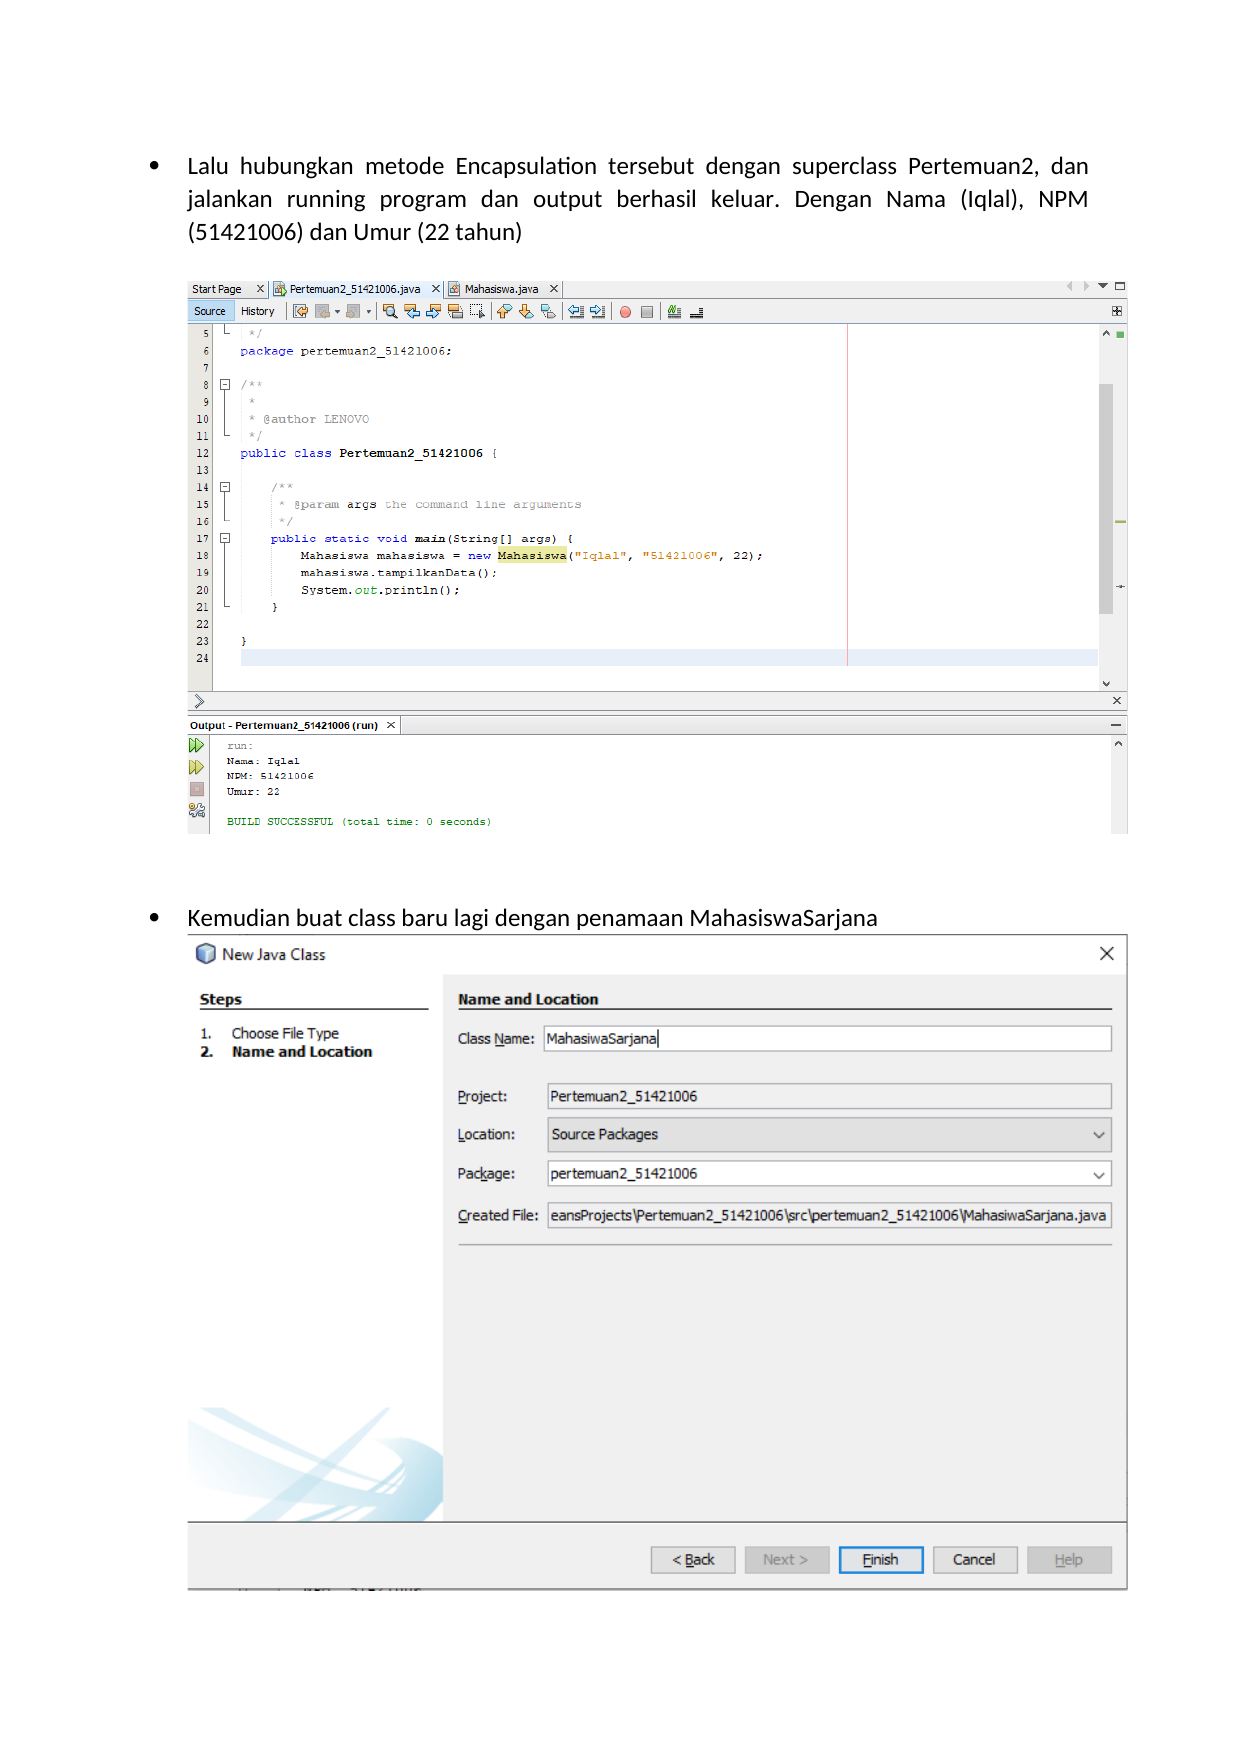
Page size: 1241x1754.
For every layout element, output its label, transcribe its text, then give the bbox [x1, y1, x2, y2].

list Kemudian buat class baru lagi dengan penamaan MahasiswaSarjana [150, 902, 1090, 932]
list Lalu hubungkan metode Encapsulation tersebut dengan superclass Pertemuan2, dan jalankan running program dan output berhasil keluar. Dengan Nama (Iqlal), NPM (51421006) dan Umur (22 tahun) [150, 150, 1090, 246]
picture [187, 281, 1128, 834]
picture [187, 934, 1128, 1591]
